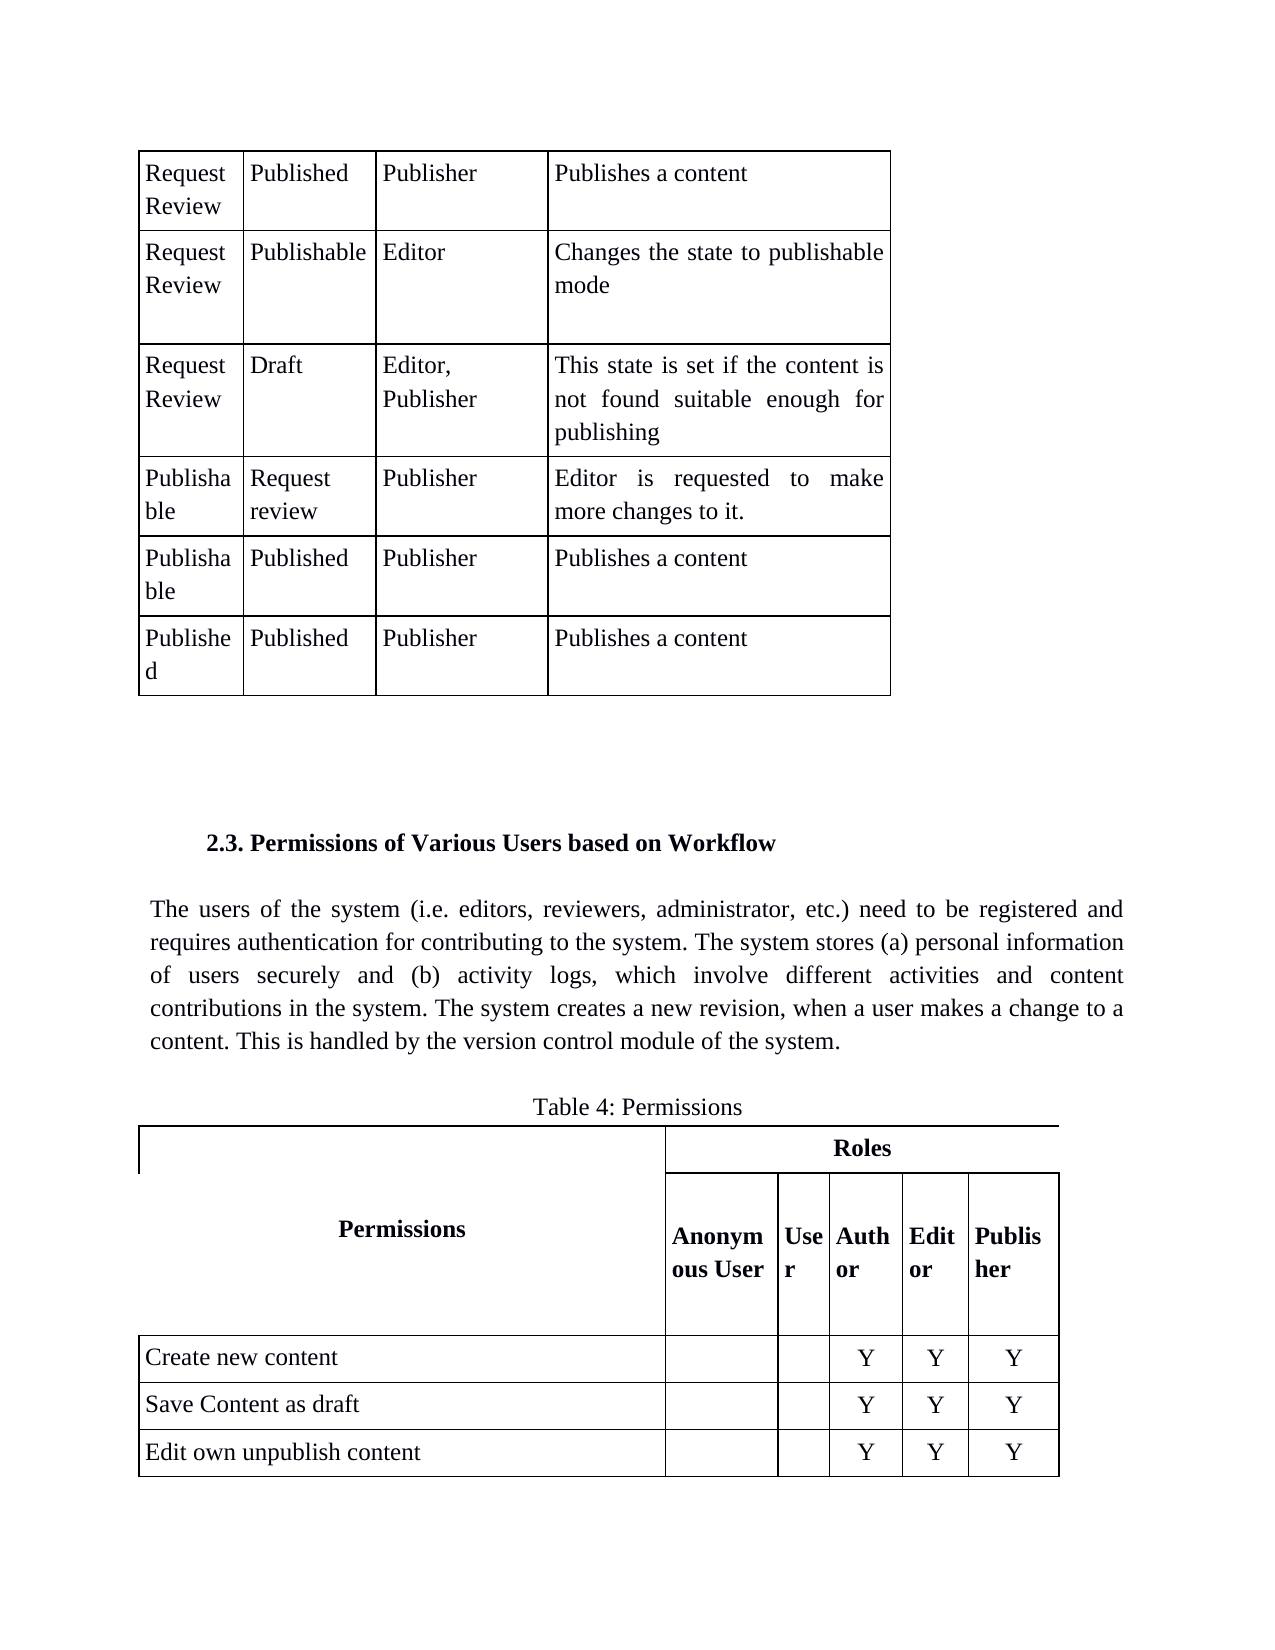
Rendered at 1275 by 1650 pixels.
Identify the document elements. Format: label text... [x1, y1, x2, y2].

table_cell Publisher [969, 1174, 1058, 1334]
table_cell Y [830, 1430, 902, 1476]
table_cell [666, 1430, 777, 1476]
table_cell Edit own unpublish content [140, 1430, 665, 1476]
table_cell [779, 1383, 829, 1429]
table_cell Publisher [377, 537, 547, 615]
table_cell Create new content [140, 1336, 665, 1382]
table_cell Save Content as draft [140, 1383, 665, 1429]
table_cell Published [140, 617, 243, 694]
table_cell Editor, Publisher [377, 345, 547, 456]
table_cell Publishes a content [549, 617, 890, 694]
table_cell [779, 1336, 829, 1382]
table_cell [666, 1336, 777, 1382]
table_cell Y [903, 1336, 968, 1382]
table_cell User [779, 1174, 829, 1334]
table_cell Y [903, 1383, 968, 1429]
table_cell Editor is requested to make more changes to it. [549, 457, 890, 535]
table_cell Publisher [377, 617, 547, 694]
table_cell Published [244, 537, 375, 615]
table_cell Published [244, 152, 375, 230]
table_cell Request review [244, 457, 375, 535]
table_cell Request Review [140, 345, 243, 456]
table_cell Publisher [377, 152, 547, 230]
table_cell Y [830, 1383, 902, 1429]
table_cell Editor [903, 1174, 968, 1334]
table_cell Y [969, 1383, 1058, 1429]
table_cell Publishes a content [549, 537, 890, 615]
table_cell Y [830, 1336, 902, 1382]
table_header Roles [666, 1127, 1059, 1172]
text 2.3. Permissions of Various Users based on Workflow [206, 828, 1125, 857]
table_cell Request Review [140, 231, 243, 343]
table_cell Publishable [140, 537, 243, 615]
table_cell [779, 1430, 829, 1476]
table_cell Publishes a content [549, 152, 890, 230]
table_cell Editor [377, 231, 547, 343]
table_header Permissions [139, 1127, 665, 1334]
table_cell Publishable [244, 231, 375, 343]
table_cell Draft [244, 345, 375, 456]
table_cell Anonymous User [666, 1174, 777, 1334]
table_cell [666, 1383, 777, 1429]
table_cell Publishable [140, 457, 243, 535]
table_cell Y [903, 1430, 968, 1476]
table_cell This state is set if the content is not found suitable enough for publishing [549, 345, 890, 456]
table_cell Publisher [377, 457, 547, 535]
text Table 4: Permissions [150, 1092, 1125, 1121]
table_cell Request Review [140, 152, 243, 230]
table_cell Published [244, 617, 375, 694]
table_cell Y [969, 1336, 1058, 1382]
table_cell Y [969, 1430, 1058, 1476]
table_cell Changes the state to publishable mode [549, 231, 890, 343]
text The users of the system (i.e. editors, reviewers, administrator, etc.) need to be registered and requires authentication for contributing to the system. The system stores (a) personal information of users securely and (b) activity logs, which involve different activities and content contributions in the system. The system creates a new revision, when a user makes a change to a content. This is handled by the version control module of the system. [150, 894, 1125, 1055]
table_cell Author [830, 1174, 902, 1334]
